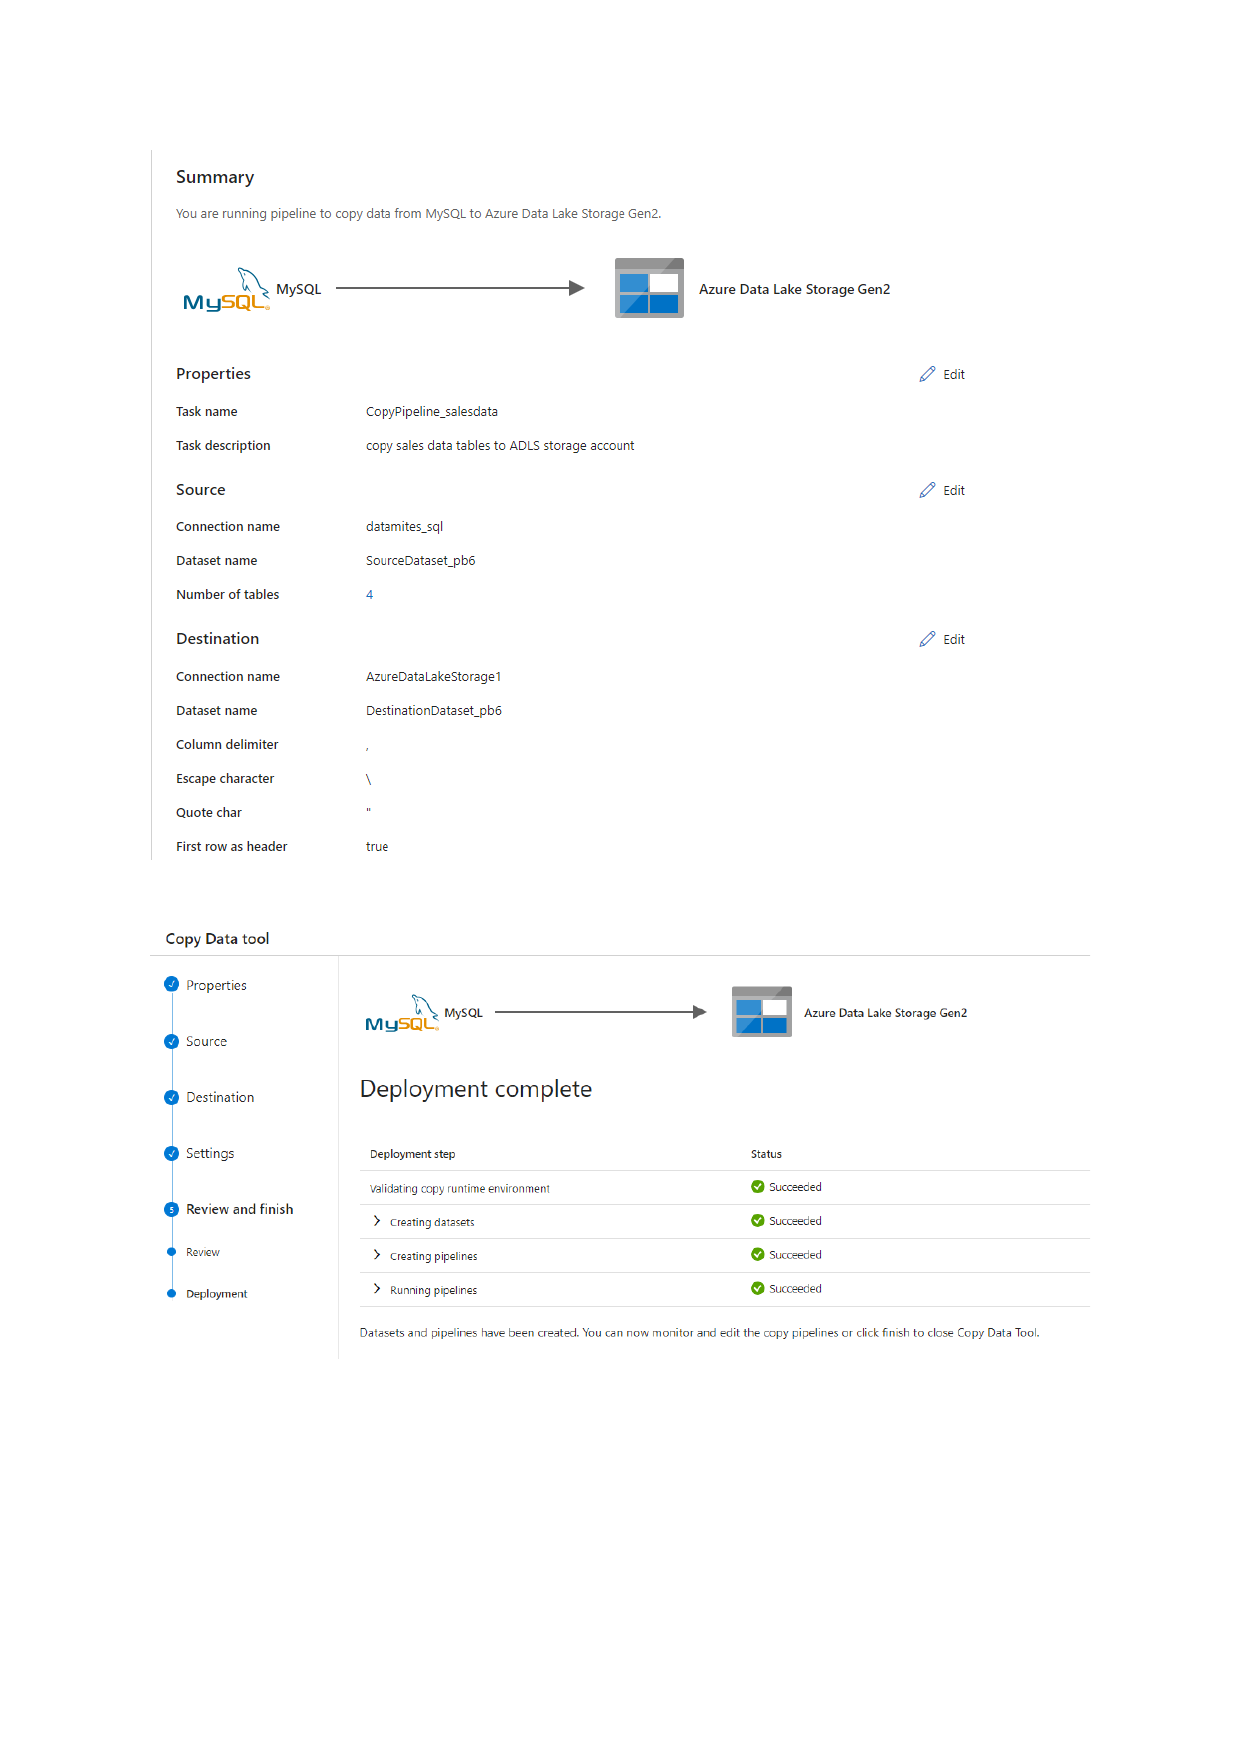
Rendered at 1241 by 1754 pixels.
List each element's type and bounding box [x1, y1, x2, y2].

picture [150, 925, 1091, 1359]
picture [150, 150, 1091, 860]
